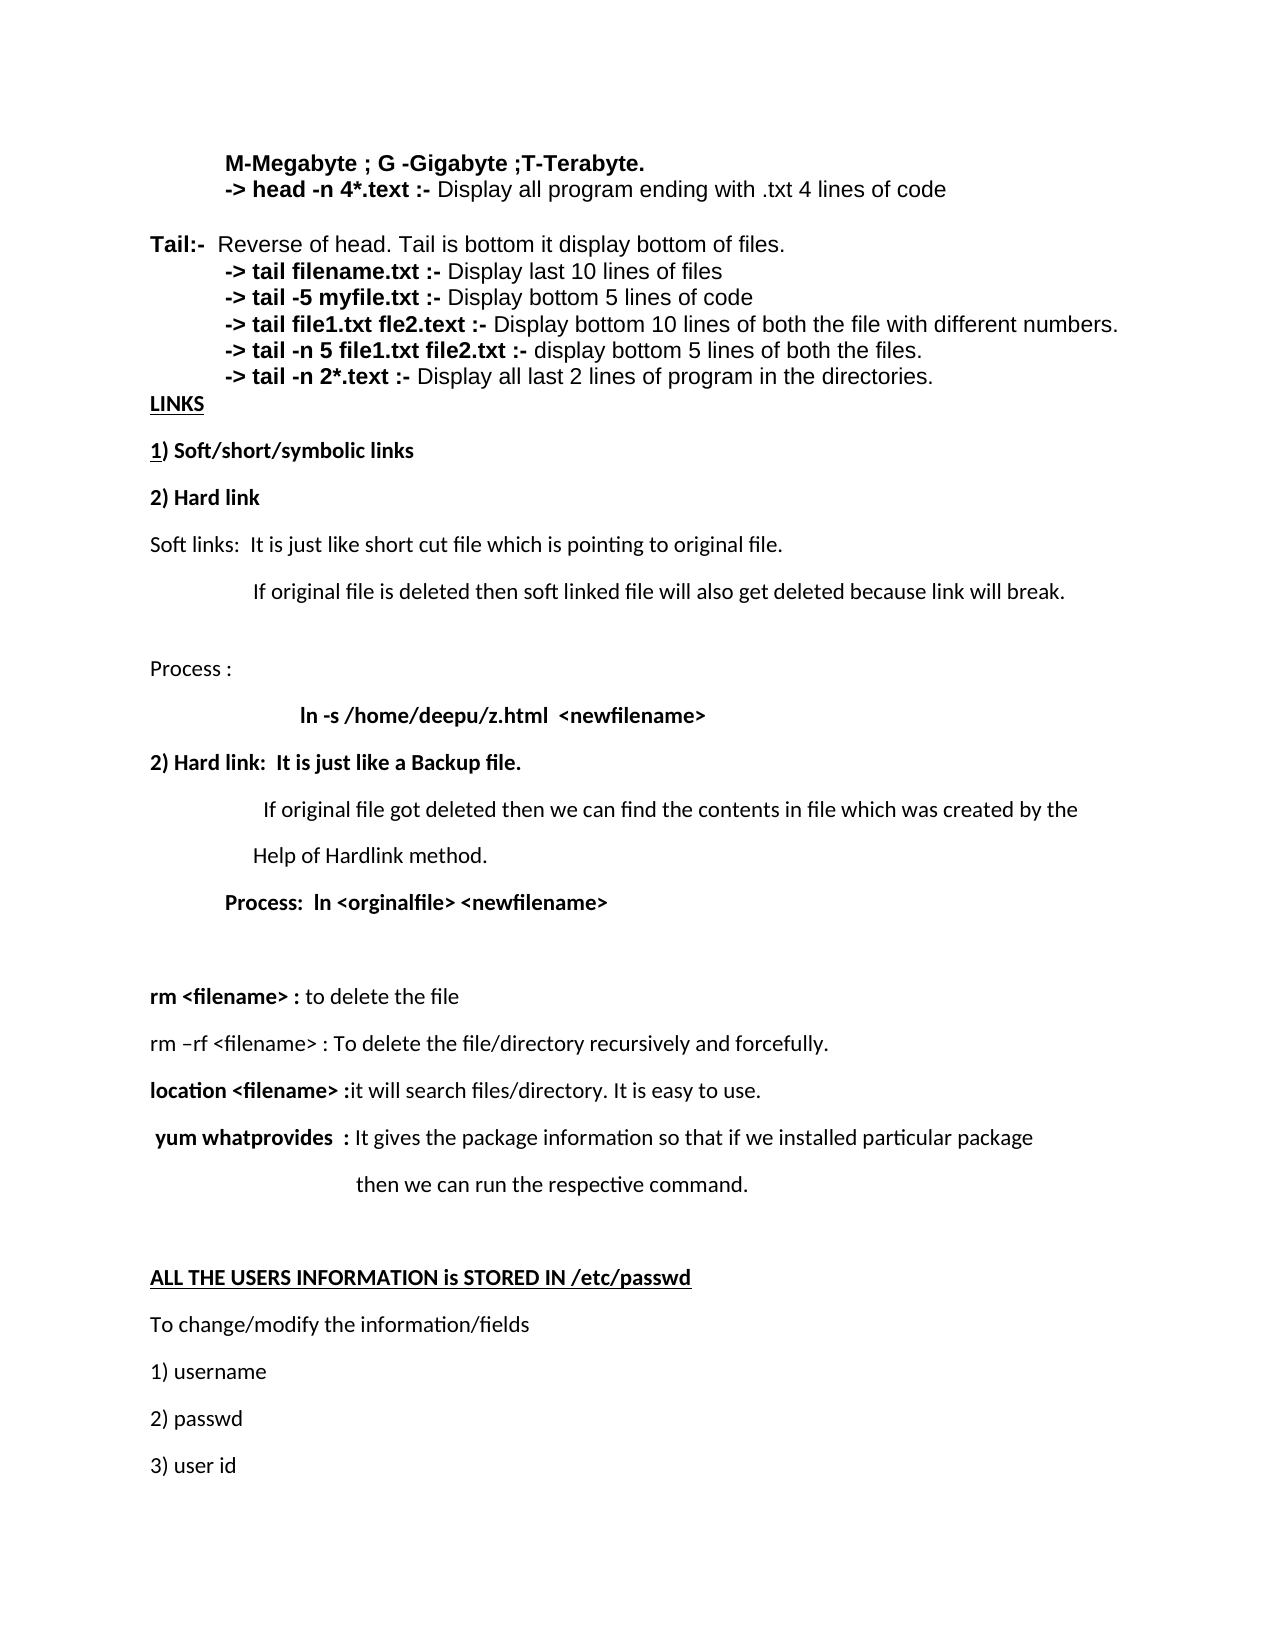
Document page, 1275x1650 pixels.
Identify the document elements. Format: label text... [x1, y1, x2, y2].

text -> tail -5 myfile.txt :- Display bottom 5 lines of code [150, 284, 1125, 311]
text LINKS [150, 389, 1125, 418]
text ln -s /home/deepu/z.html <newfilename> [150, 701, 1125, 729]
text If original file is deleted then soft linked file will also get deleted because link will break. [150, 577, 1125, 635]
text Soft links: It is just like short cut file which is pointing to original file. [150, 530, 1125, 558]
text Process: ln <orginalfile> <newfilename> [150, 888, 1125, 917]
text location <filename> :it will search files/directory. It is easy to use. [150, 1076, 1125, 1104]
text ALL THE USERS INFORMATION is STORED IN /etc/passwd [150, 1263, 1125, 1292]
text Help of Hardlink method. [150, 842, 1125, 870]
text 2) passwd [150, 1404, 1125, 1432]
text -> tail -n 5 file1.txt file2.txt :- display bottom 5 lines of both the files. [150, 337, 1125, 363]
text -> tail file1.txt fle2.text :- Display bottom 10 lines of both the file with different numbers. [150, 311, 1125, 337]
text 1) username [150, 1357, 1125, 1385]
text 2) Hard link [150, 483, 1125, 511]
text 2) Hard link: It is just like a Backup file. [150, 748, 1125, 776]
text If original file got deleted then we can find the contents in file which was created by the [150, 795, 1125, 823]
text rm –rf <filename> : To delete the file/directory recursively and forcefully. [150, 1029, 1125, 1057]
text To change/modify the information/fields [150, 1310, 1125, 1338]
text -> head -n 4*.text :- Display all program ending with .txt 4 lines of code [150, 176, 1125, 203]
text rm <filename> : to delete the file [150, 982, 1125, 1010]
text Process : [150, 654, 1125, 682]
text 1) Soft/short/symbolic links [150, 436, 1125, 464]
text M-Megabyte ; G -Gigabyte ;T-Terabyte. [150, 150, 1125, 176]
text 3) user id [150, 1451, 1125, 1479]
text -> tail -n 2*.text :- Display all last 2 lines of program in the directories. [150, 363, 1125, 389]
text yum whatprovides : It gives the package information so that if we installed particular package [150, 1123, 1125, 1151]
text then we can run the respective command. [150, 1170, 1125, 1198]
text -> tail filename.txt :- Display last 10 lines of files [150, 258, 1125, 284]
text Tail:- Reverse of head. Tail is bottom it display bottom of files. [150, 231, 1125, 258]
